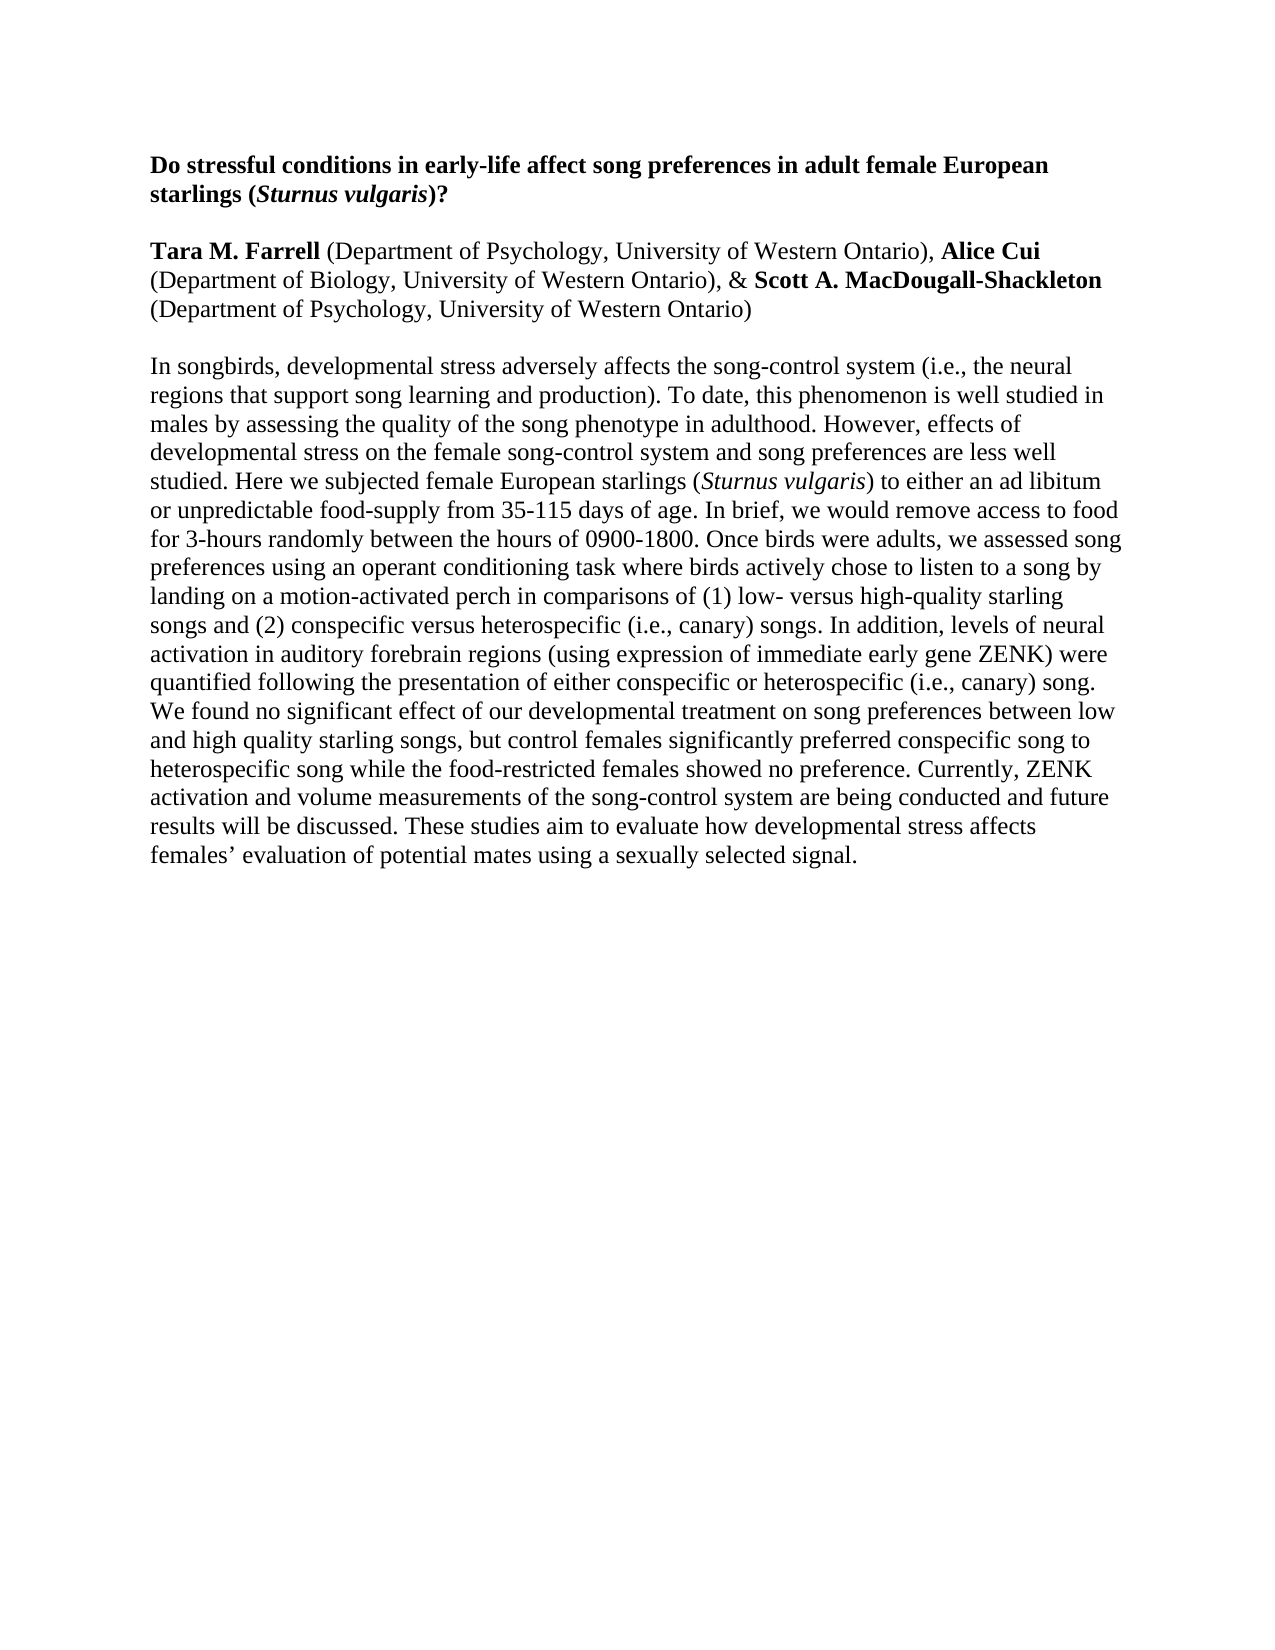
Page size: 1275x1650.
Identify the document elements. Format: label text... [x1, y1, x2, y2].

text In songbirds, developmental stress adversely affects the song-control system (i.e., the neural regions that support song learning and production). To date, this phenomenon is well studied in males by assessing the quality of the song phenotype in adulthood. However, effects of developmental stress on the female song-control system and song preferences are less well studied. Here we subjected female European starlings (Sturnus vulgaris) to either an ad libitum or unpredictable food-supply from 35-115 days of age. In brief, we would remove access to food for 3-hours randomly between the hours of 0900-1800. Once birds were adults, we assessed song preferences using an operant conditioning task where birds actively chose to listen to a song by landing on a motion-activated perch in comparisons of (1) low- versus high-quality starling songs and (2) conspecific versus heterospecific (i.e., canary) songs. In addition, levels of neural activation in auditory forebrain regions (using expression of immediate early gene ZENK) were quantified following the presentation of either conspecific or heterospecific (i.e., canary) song. We found no significant effect of our developmental treatment on song preferences between low and high quality starling songs, but control females significantly preferred conspecific song to heterospecific song while the food-restricted females showed no preference. Currently, ZENK activation and volume measurements of the song-control system are being conducted and future results will be discussed. These studies aim to evaluate how developmental stress affects females’ evaluation of potential mates using a sexually selected signal. [150, 351, 1125, 869]
text Do stressful conditions in early-life affect song preferences in adult female European starlings (Sturnus vulgaris)? [150, 150, 1125, 207]
text Tara M. Farrell (Department of Psychology, University of Western Ontario), Alice Cui (Department of Biology, University of Western Ontario), & Scott A. MacDougall-Shackleton (Department of Psychology, University of Western Ontario) [150, 236, 1125, 322]
